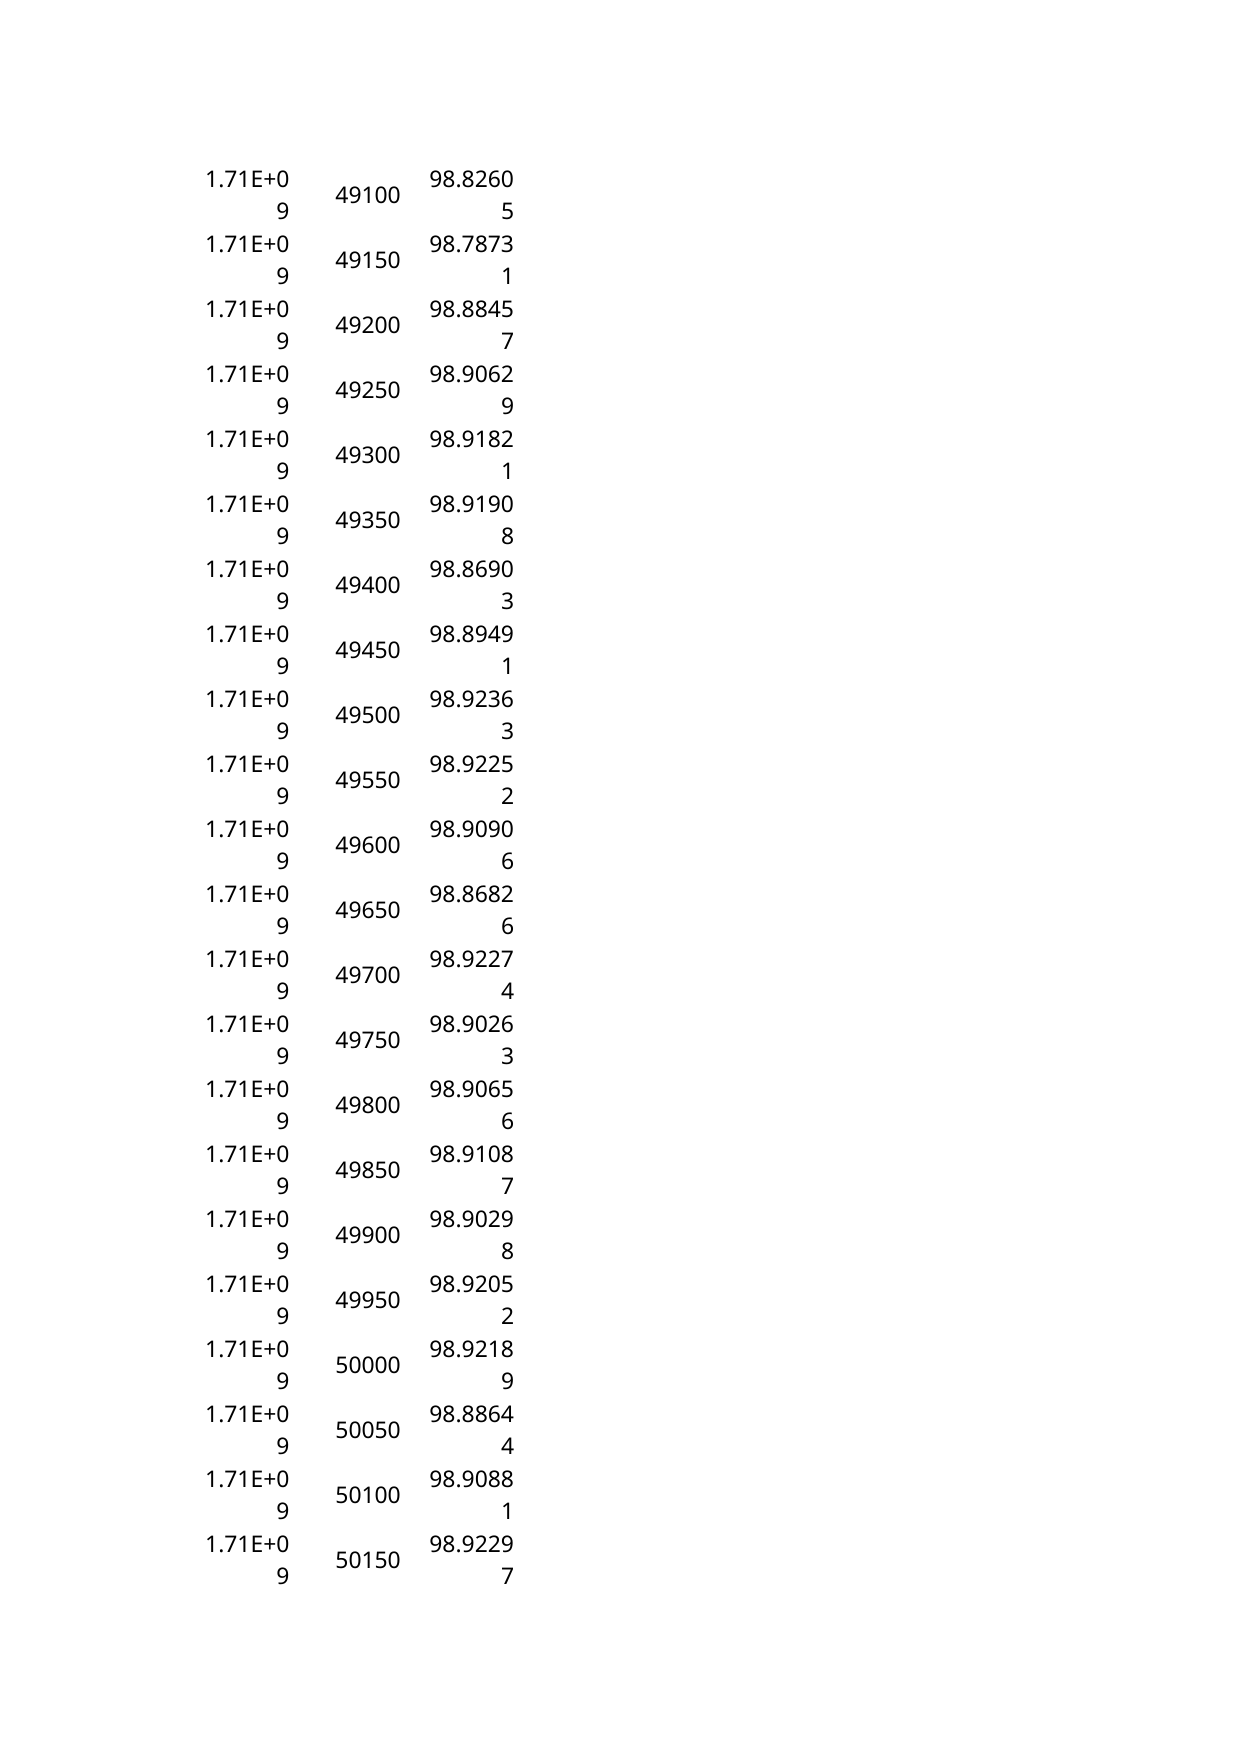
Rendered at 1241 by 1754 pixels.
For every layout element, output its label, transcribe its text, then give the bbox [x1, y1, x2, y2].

table_cell 1.71E+09 [188, 942, 301, 1007]
table_cell 1.71E+09 [188, 1332, 301, 1397]
table_cell 49300 [301, 422, 412, 487]
table_cell 1.71E+09 [188, 812, 301, 877]
table_cell 49550 [301, 747, 412, 812]
table_cell 49700 [301, 942, 412, 1007]
table_cell 1.71E+09 [188, 747, 301, 812]
table_cell 49650 [301, 877, 412, 942]
table_cell 1.71E+09 [188, 292, 301, 357]
table_cell 49400 [301, 552, 412, 617]
table_cell 1.71E+09 [188, 682, 301, 747]
table_cell 50150 [301, 1527, 412, 1592]
table_cell 50000 [301, 1332, 412, 1397]
table_cell 98.89491 [412, 617, 525, 682]
table_cell 98.92189 [412, 1332, 525, 1397]
table_cell 1.71E+09 [188, 617, 301, 682]
table_cell 1.71E+09 [188, 357, 301, 422]
table_cell 98.92274 [412, 942, 525, 1007]
table_cell 98.92297 [412, 1527, 525, 1592]
table_cell 49500 [301, 682, 412, 747]
table_cell 49900 [301, 1202, 412, 1267]
table_cell 98.90881 [412, 1462, 525, 1527]
table_cell 1.71E+09 [188, 162, 301, 227]
table_cell 98.90263 [412, 1007, 525, 1072]
table_cell 49150 [301, 227, 412, 292]
table_cell 98.92052 [412, 1267, 525, 1332]
table_cell 98.92363 [412, 682, 525, 747]
table_cell 98.91821 [412, 422, 525, 487]
table_cell 98.86903 [412, 552, 525, 617]
table_cell 98.90629 [412, 357, 525, 422]
table_cell 98.90298 [412, 1202, 525, 1267]
table_cell 49950 [301, 1267, 412, 1332]
table_cell 49450 [301, 617, 412, 682]
table_cell 98.82605 [412, 162, 525, 227]
table_cell 1.71E+09 [188, 487, 301, 552]
table_cell 98.86826 [412, 877, 525, 942]
table_cell 1.71E+09 [188, 1527, 301, 1592]
table_cell 1.71E+09 [188, 422, 301, 487]
table_cell 49350 [301, 487, 412, 552]
table_cell 98.88644 [412, 1397, 525, 1462]
table_cell 1.71E+09 [188, 1462, 301, 1527]
table_cell 1.71E+09 [188, 1007, 301, 1072]
table_cell 49200 [301, 292, 412, 357]
table_cell 49250 [301, 357, 412, 422]
table_cell 1.71E+09 [188, 877, 301, 942]
table_cell 49850 [301, 1137, 412, 1202]
table_cell 98.90906 [412, 812, 525, 877]
table_cell 50100 [301, 1462, 412, 1527]
table_cell 49800 [301, 1072, 412, 1137]
table_cell 1.71E+09 [188, 1202, 301, 1267]
table_cell 98.88457 [412, 292, 525, 357]
table_cell 1.71E+09 [188, 552, 301, 617]
table_cell 49600 [301, 812, 412, 877]
table_cell 98.90656 [412, 1072, 525, 1137]
table_cell 98.91087 [412, 1137, 525, 1202]
table_cell 1.71E+09 [188, 1267, 301, 1332]
table_cell 1.71E+09 [188, 227, 301, 292]
table_cell 50050 [301, 1397, 412, 1462]
table_cell 98.92252 [412, 747, 525, 812]
table_cell 49100 [301, 162, 412, 227]
table_cell 1.71E+09 [188, 1072, 301, 1137]
table_cell 49750 [301, 1007, 412, 1072]
table_cell 1.71E+09 [188, 1137, 301, 1202]
table_cell 1.71E+09 [188, 1397, 301, 1462]
table_cell 98.91908 [412, 487, 525, 552]
table_cell 98.78731 [412, 227, 525, 292]
